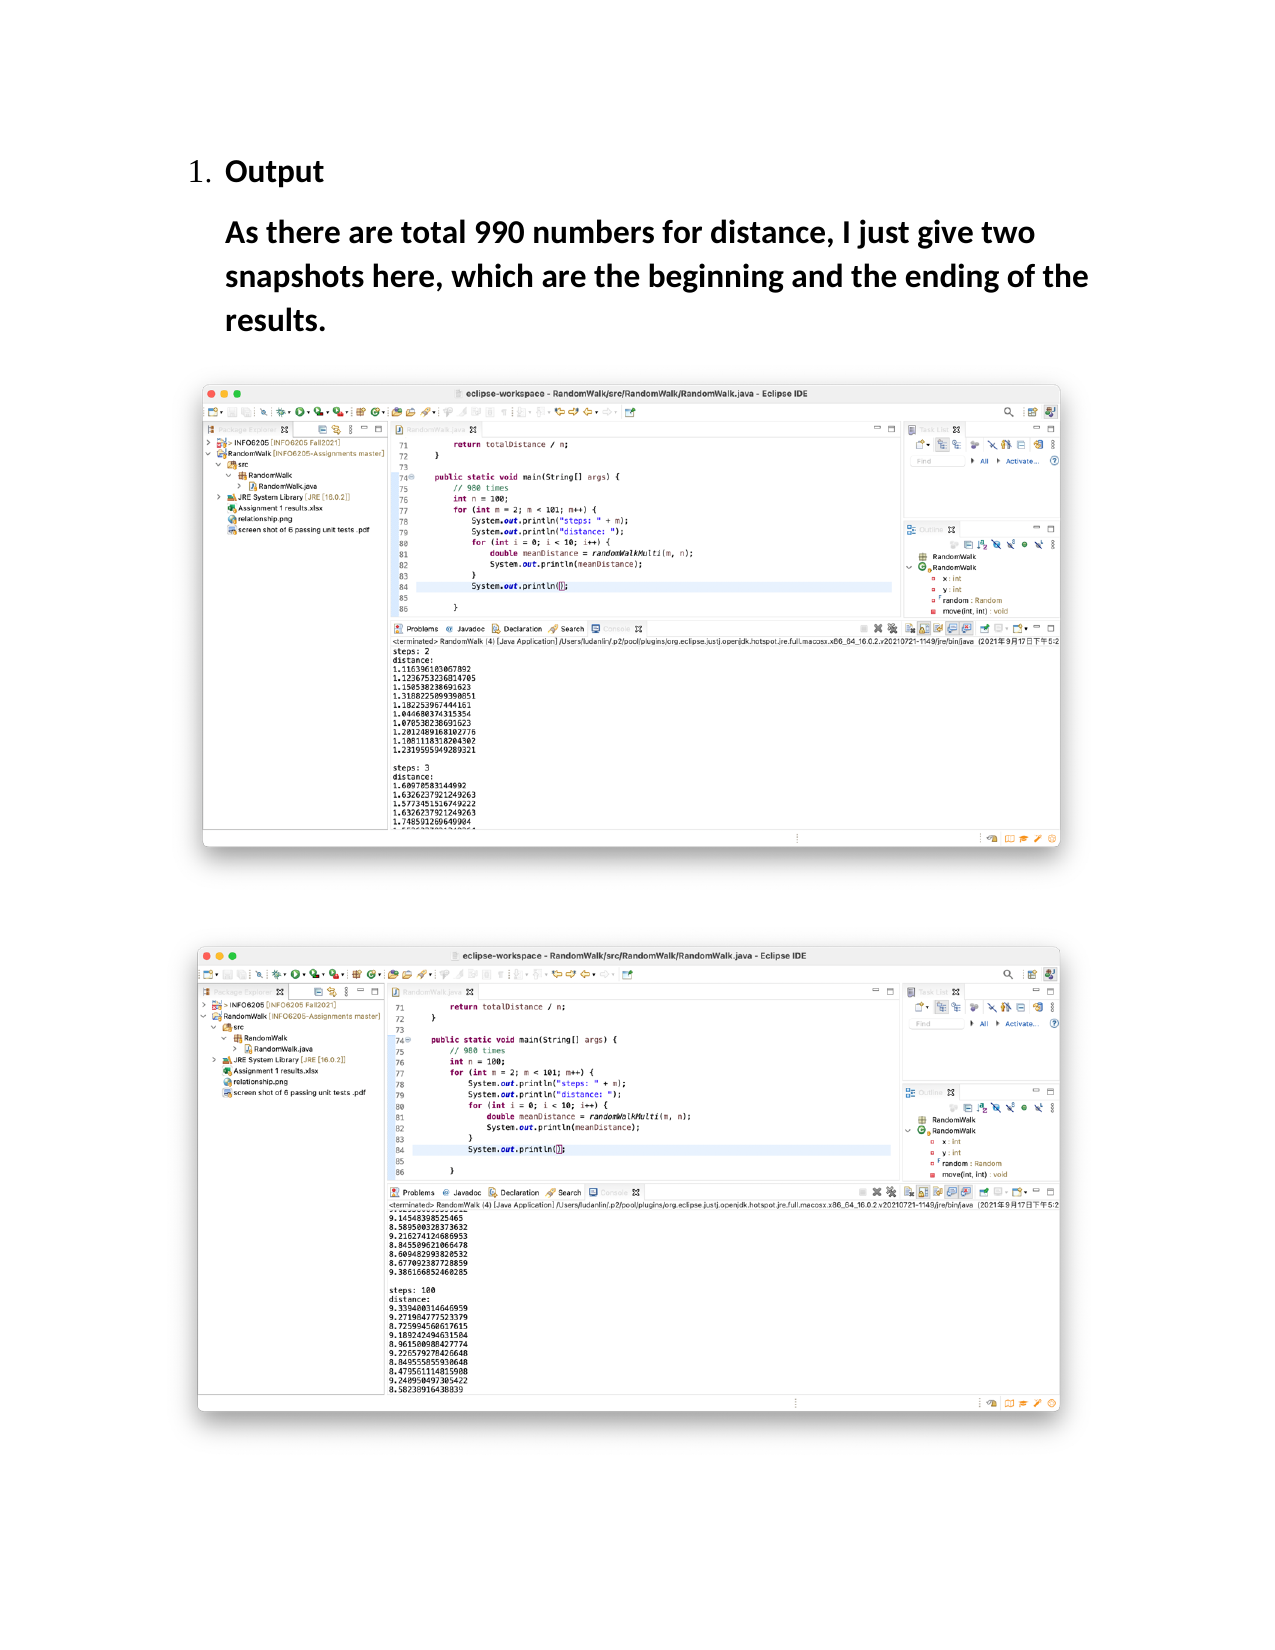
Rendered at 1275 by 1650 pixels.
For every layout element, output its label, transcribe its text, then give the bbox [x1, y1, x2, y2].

list Output [187, 150, 1125, 191]
list As there are total 990 numbers for distance, I just give two snapshots here, which are the beginning and the ending of the results. [225, 211, 1125, 339]
picture [161, 922, 1096, 1459]
picture [166, 360, 1096, 894]
